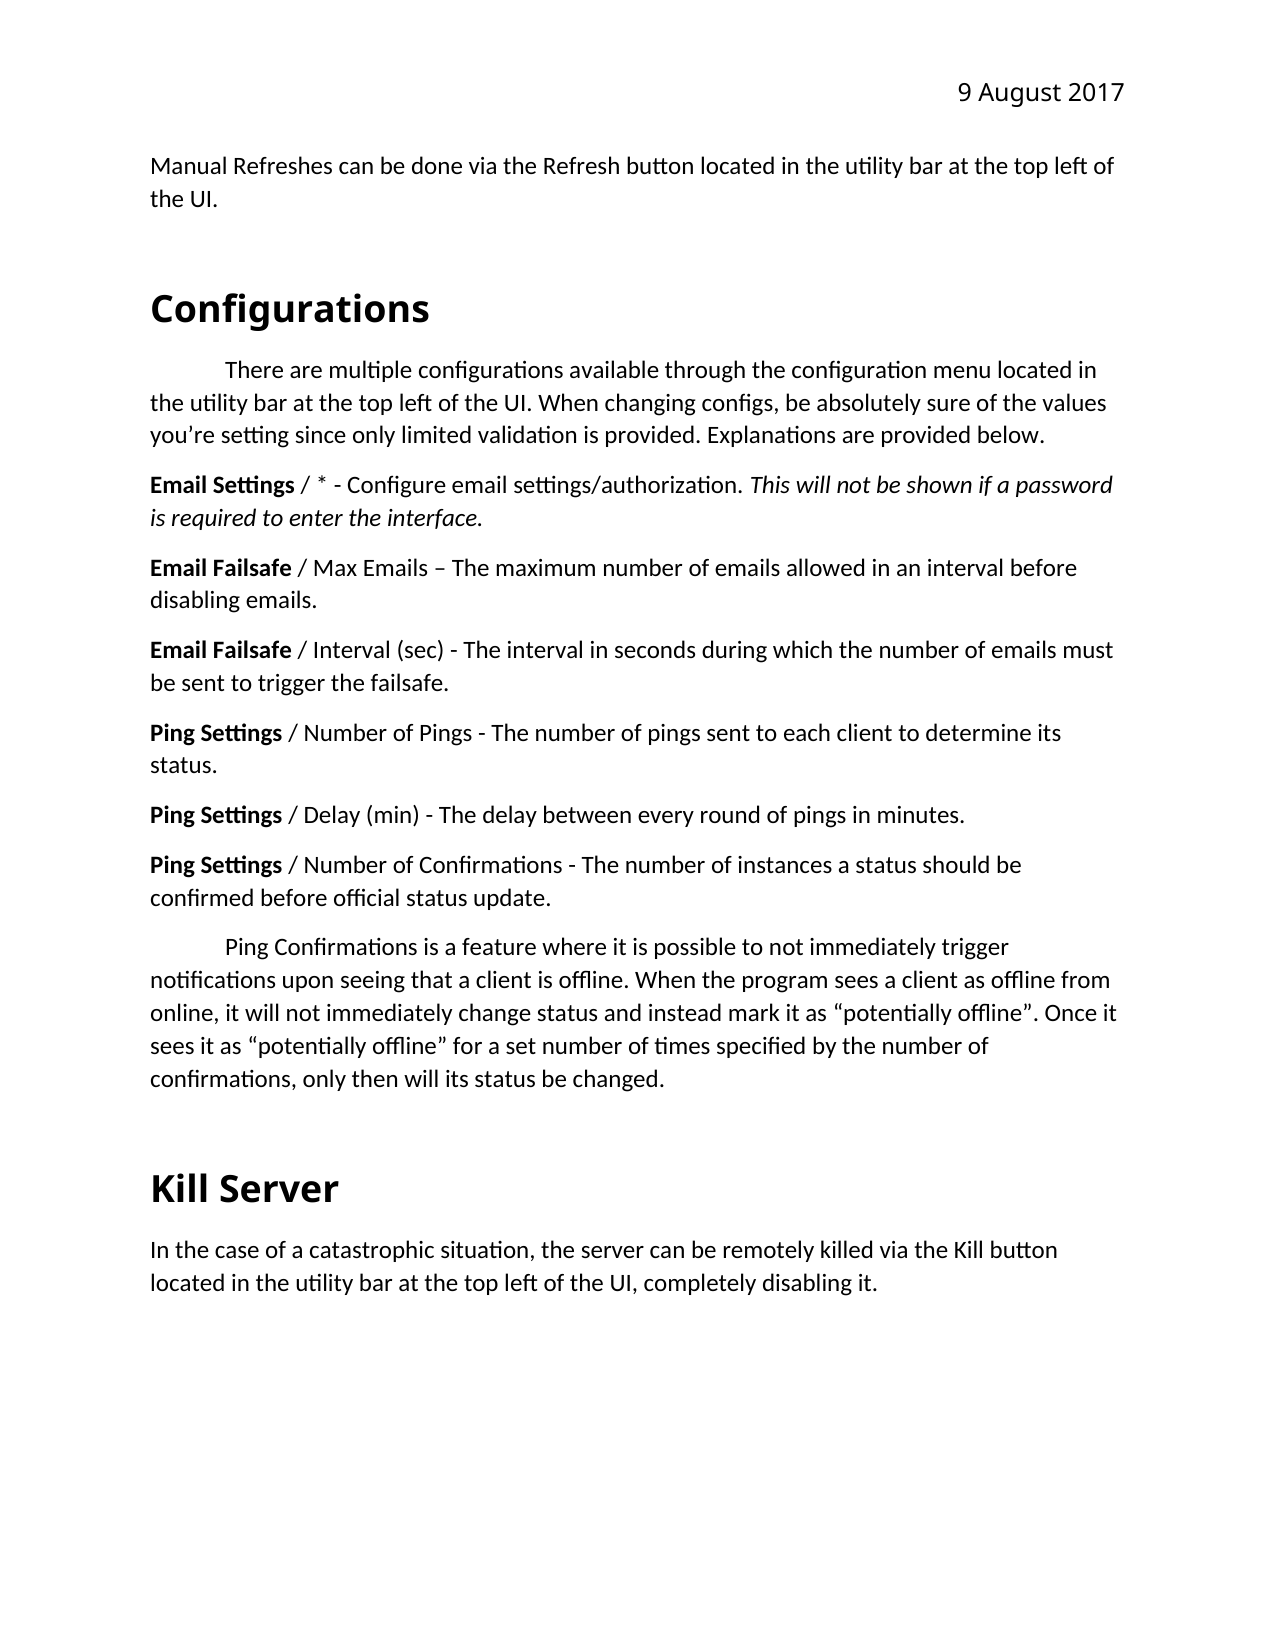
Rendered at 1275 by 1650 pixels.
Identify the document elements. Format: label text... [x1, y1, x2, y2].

text Ping Settings / Number of Pings - The number of pings sent to each client to determine its status. [150, 717, 1125, 780]
text There are multiple configurations available through the configuration menu located in the utility bar at the top left of the UI. When changing configs, be absolutely sure of the values you’re setting since only limited validation is provided. Explanations are provided below. [150, 354, 1125, 450]
text Email Failsafe / Interval (sec) - The interval in seconds during which the number of emails must be sent to trigger the failsafe. [150, 634, 1125, 698]
text Manual Refreshes can be done via the Refresh button located in the utility bar at the top left of the UI. [150, 150, 1125, 213]
text Ping Settings / Delay (min) - The delay between every round of pings in minutes. [150, 799, 1125, 830]
text Kill Server [150, 1162, 1125, 1213]
text Ping Confirmations is a feature where it is possible to not immediately trigger notifications upon seeing that a client is offline. When the program sees a client as offline from online, it will not immediately change status and instead mark it as “potentially offline”. Once it sees it as “potentially offline” for a set number of times specified by the number of confirmations, only then will its status be changed. [150, 931, 1125, 1093]
text In the case of a catastrophic situation, the server can be remotely killed via the Kill button located in the utility bar at the top left of the UI, completely disabling it. [150, 1234, 1125, 1297]
text Ping Settings / Number of Confirmations - The number of instances a status should be confirmed before official status update. [150, 849, 1125, 912]
text Email Failsafe / Max Emails – The maximum number of emails allowed in an interval before disabling emails. [150, 552, 1125, 615]
text Configurations [150, 282, 1125, 333]
text Email Settings / * - Configure email settings/authorization. This will not be shown if a password is required to enter the interface. [150, 469, 1125, 533]
